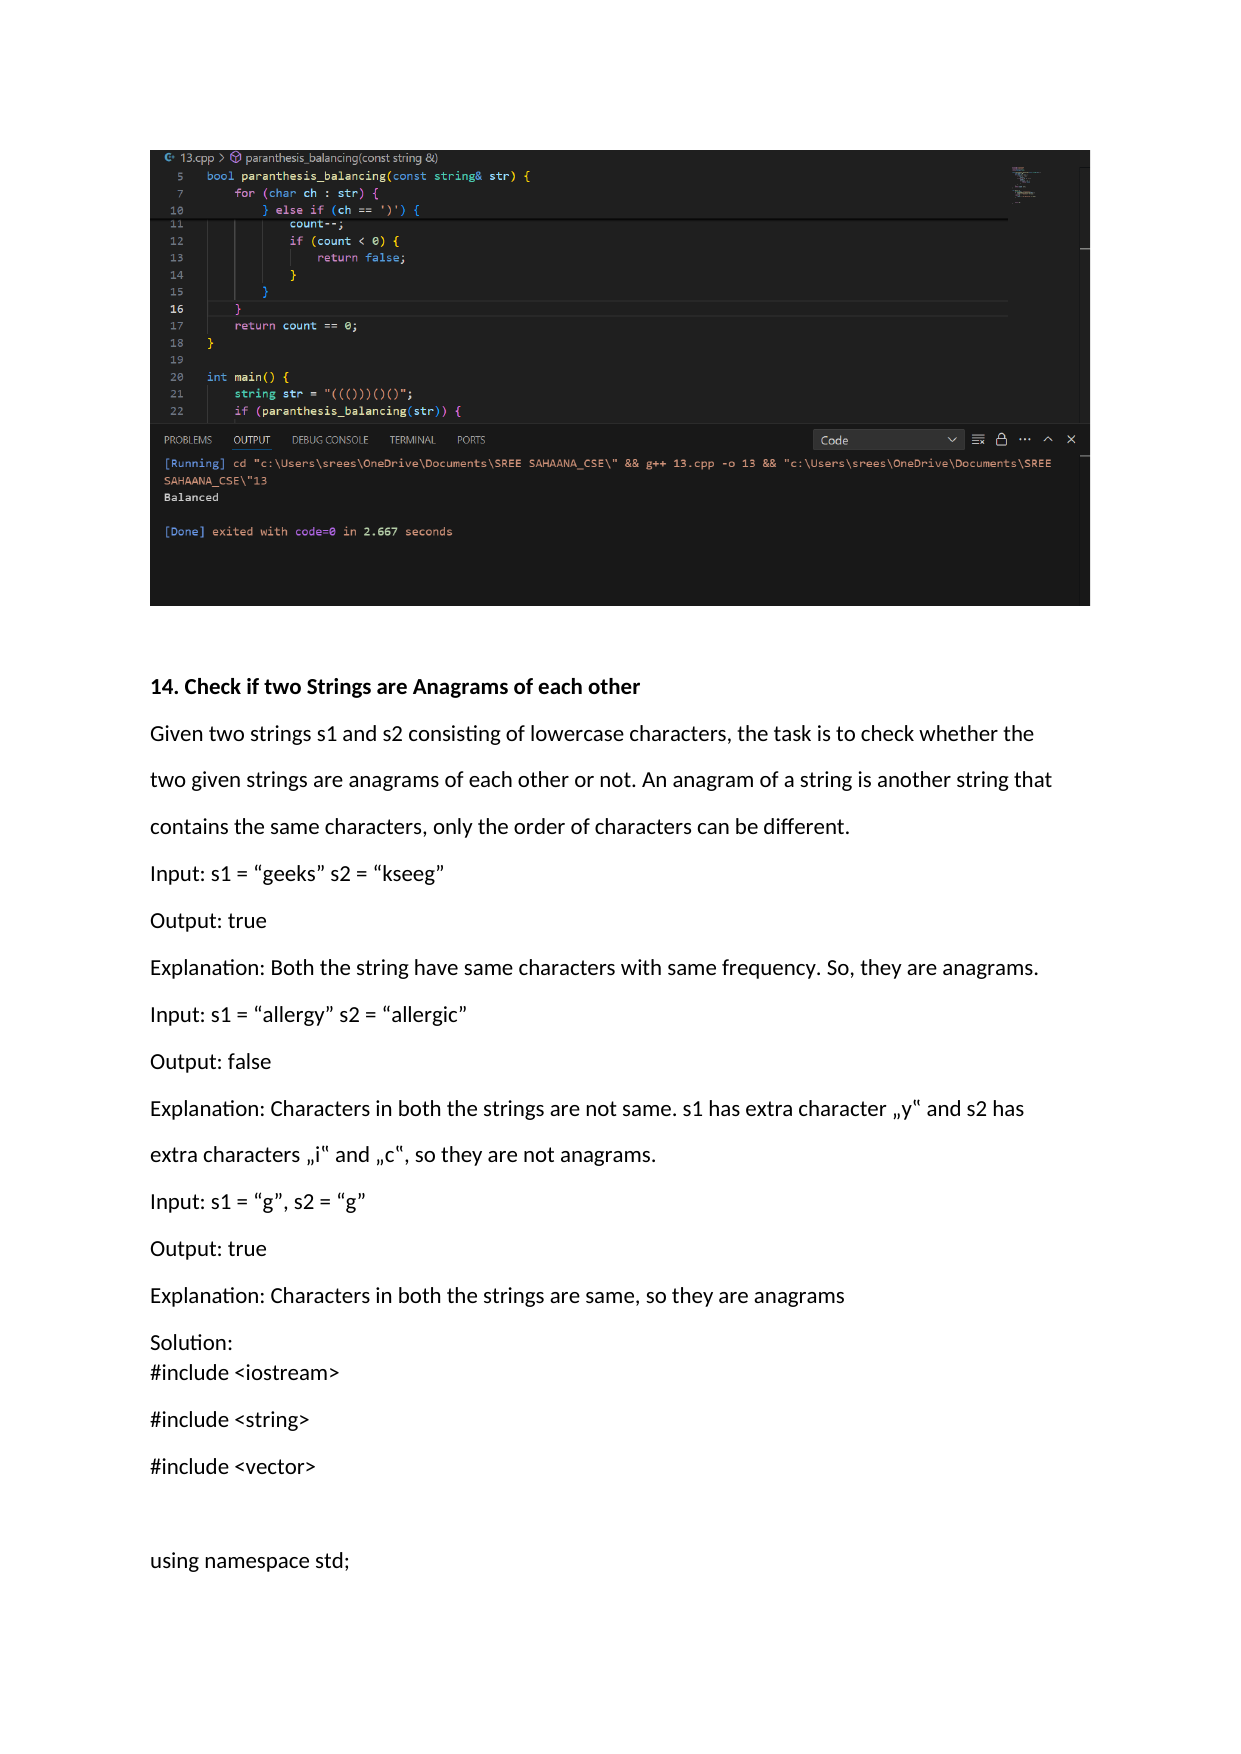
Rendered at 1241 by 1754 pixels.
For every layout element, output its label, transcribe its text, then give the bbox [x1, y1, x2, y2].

text Explanation: Both the string have same characters with same frequency. So, they are anagrams. [150, 953, 1090, 981]
text #include <vector> [150, 1452, 1090, 1480]
text using namespace std; [150, 1546, 1090, 1574]
text contains the same characters, only the order of characters can be different. [150, 812, 1090, 840]
text Given two strings s1 and s2 consisting of lowercase characters, the task is to check whether the [150, 719, 1090, 747]
text Output: true [150, 906, 1090, 934]
text 14. Check if two Strings are Anagrams of each other [150, 672, 1090, 700]
text Input: s1 = “allergy” s2 = “allergic” [150, 1000, 1090, 1028]
text two given strings are anagrams of each other or not. An anagram of a string is another string that [150, 766, 1090, 793]
text Output: true [150, 1234, 1090, 1262]
text Output: false [150, 1047, 1090, 1075]
text extra characters „i‟ and „c‟, so they are not anagrams. [150, 1141, 1090, 1168]
text Explanation: Characters in both the strings are same, so they are anagrams [150, 1281, 1090, 1309]
text Explanation: Characters in both the strings are not same. s1 has extra character „y‟ and s2 has [150, 1094, 1090, 1122]
picture [150, 150, 1091, 606]
text Input: s1 = “g”, s2 = “g” [150, 1187, 1090, 1215]
text Solution: #include <iostream> [150, 1328, 1090, 1386]
text Input: s1 = “geeks” s2 = “kseeg” [150, 859, 1090, 887]
text #include <string> [150, 1405, 1090, 1433]
